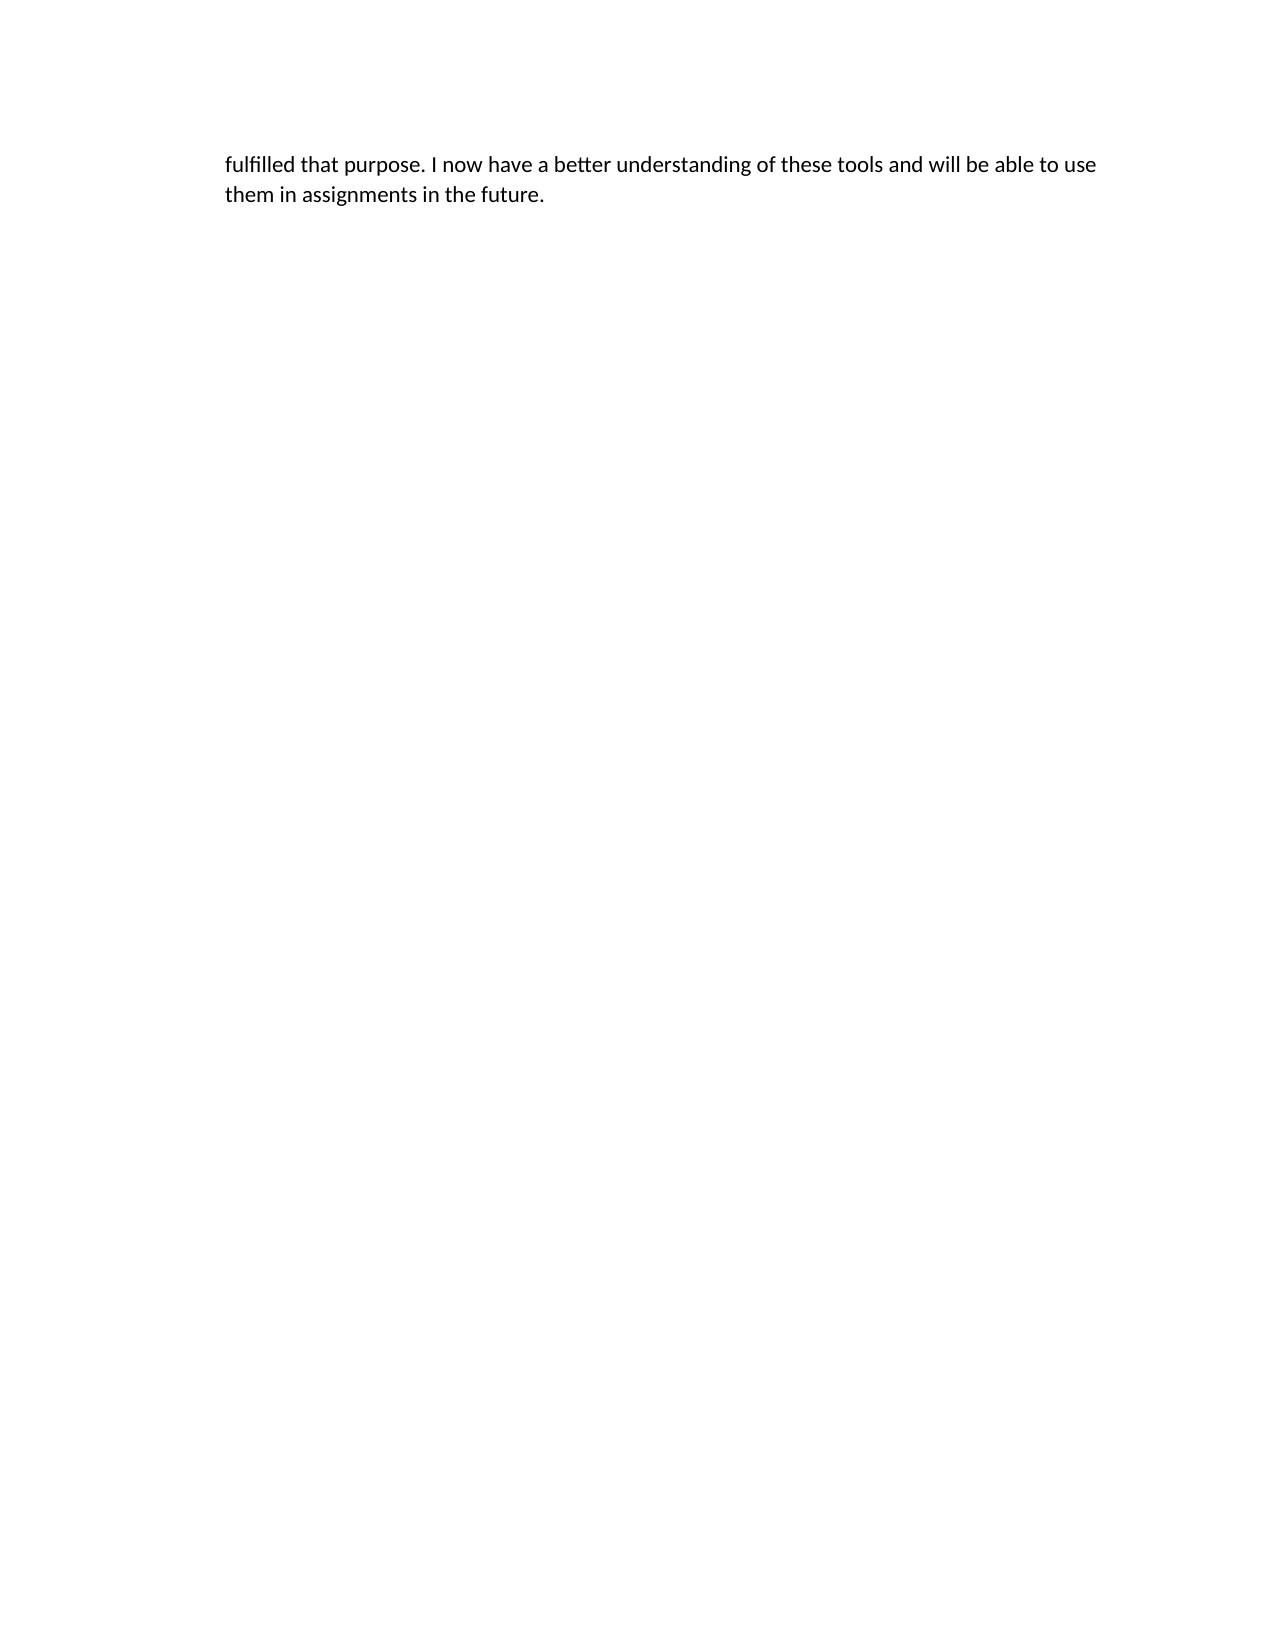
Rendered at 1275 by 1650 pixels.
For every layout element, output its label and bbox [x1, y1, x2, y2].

list [225, 150, 1125, 208]
